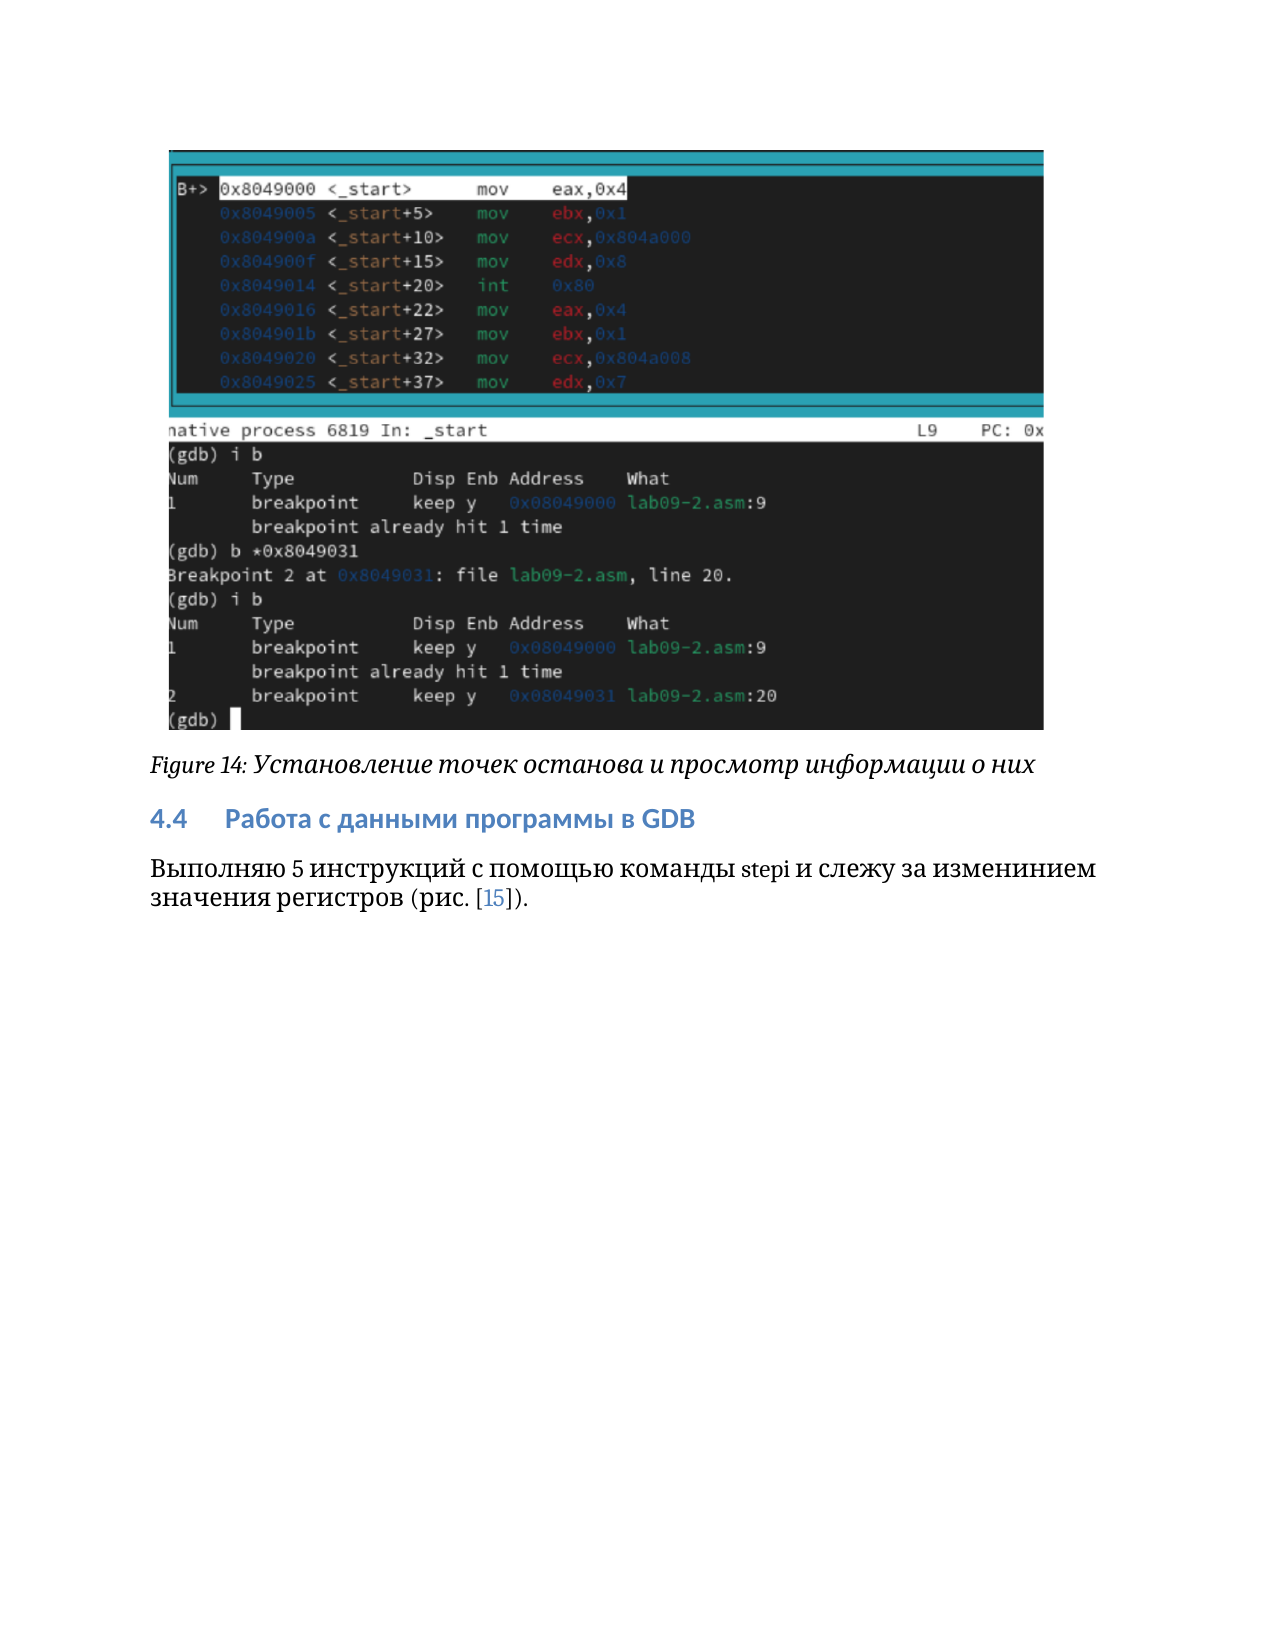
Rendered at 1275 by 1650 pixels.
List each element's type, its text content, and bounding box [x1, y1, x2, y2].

picture [168, 150, 1044, 730]
text Выполняю 5 инструкций с помощью команды stepi и слежу за изменинием значения регистров (рис. [15]). [150, 855, 1125, 912]
subtitle 4.4 Работа с данными программы в GDB [150, 800, 1125, 836]
text Figure 14: Установление точек останова и просмотр информации о них [150, 751, 1125, 779]
